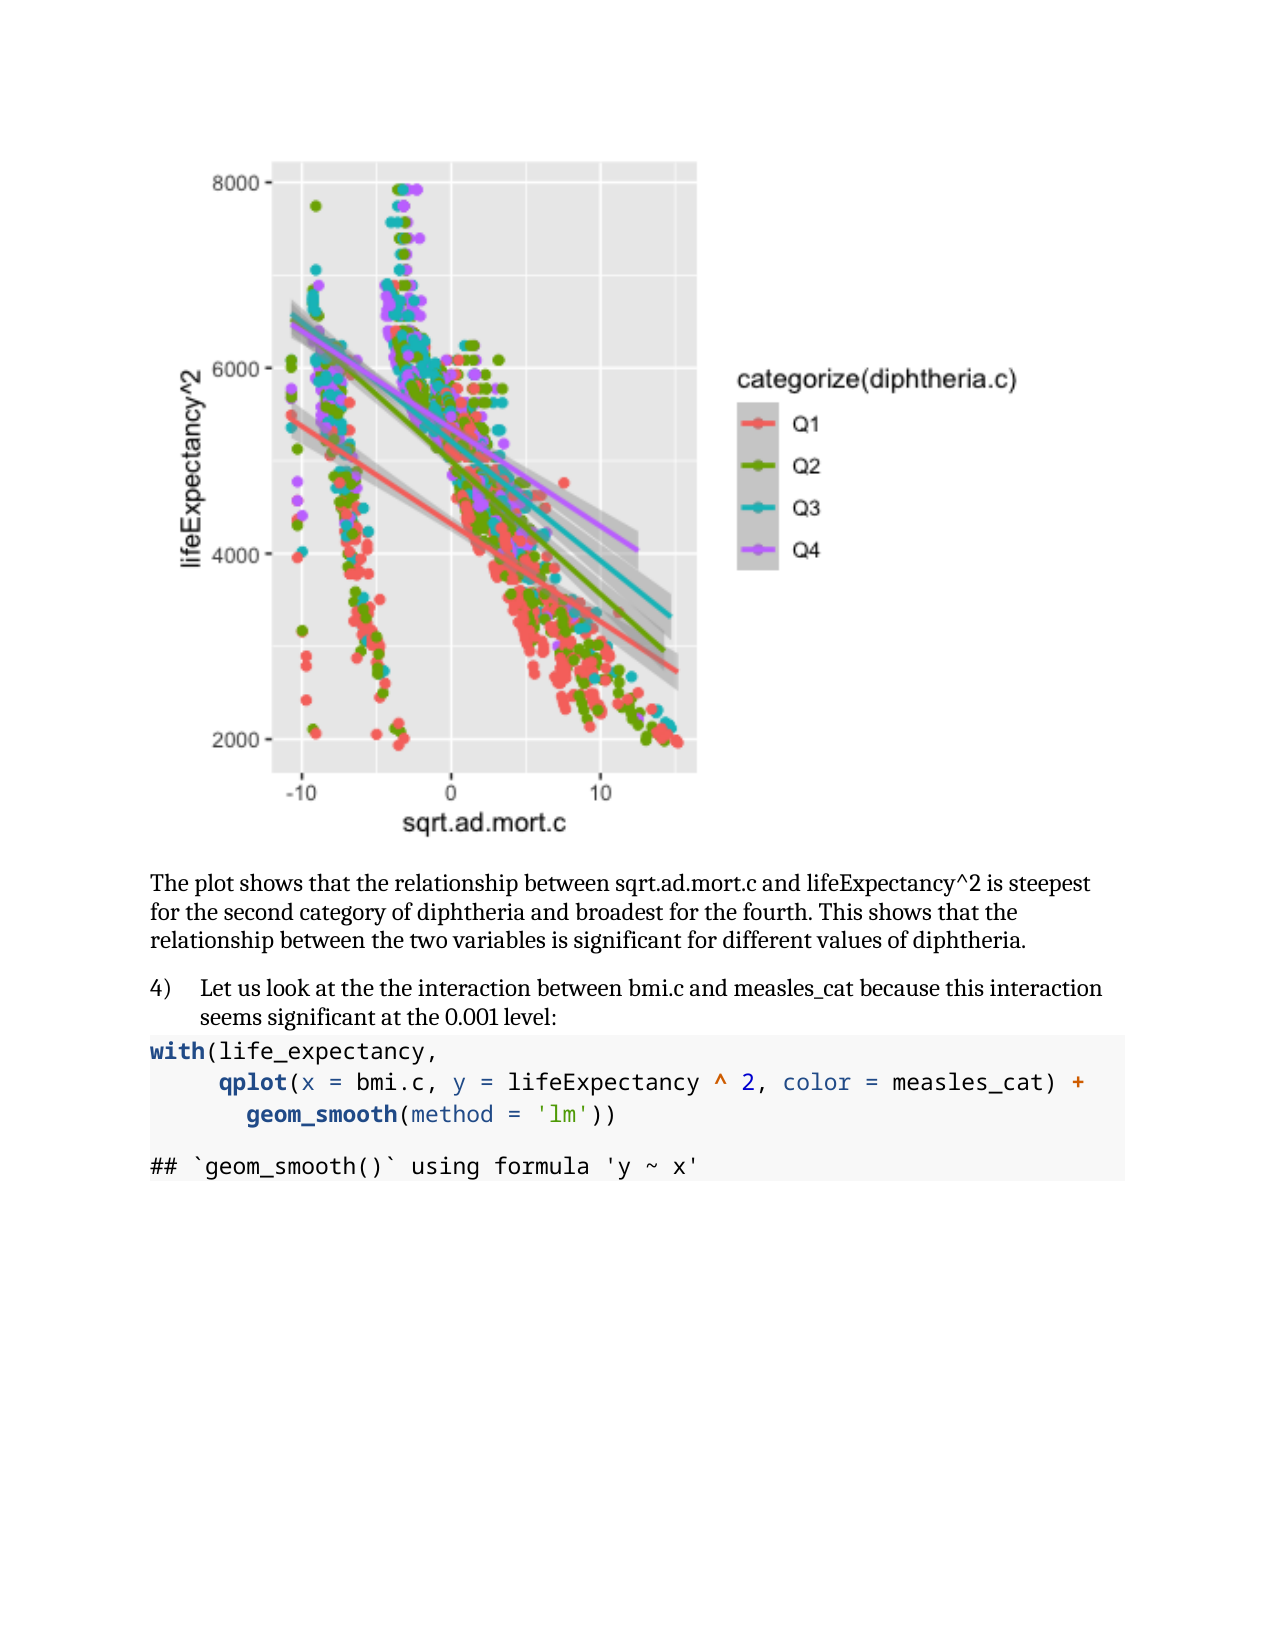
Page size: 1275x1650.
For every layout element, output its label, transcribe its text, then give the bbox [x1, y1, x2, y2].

list Let us look at the the interaction between bmi.c and measles_cat because this interaction seems significant at the 0.001 level: [150, 974, 1125, 1031]
text ## `geom_smooth()` using formula 'y ~ x' [150, 1149, 1125, 1181]
text with(life_expectancy, qplot(x = bmi.c, y = lifeExpectancy ^ 2, color = measles_cat) + geom_smooth(method = 'lm')) [150, 1035, 1125, 1129]
text The plot shows that the relationship between sqrt.ad.mort.c and lifeExpectancy^2 is steepest for the second category of diphtheria and broadest for the fourth. This shows that the relationship between the two variables is significant for different values of diphtheria. [150, 869, 1125, 955]
picture [168, 150, 1044, 850]
